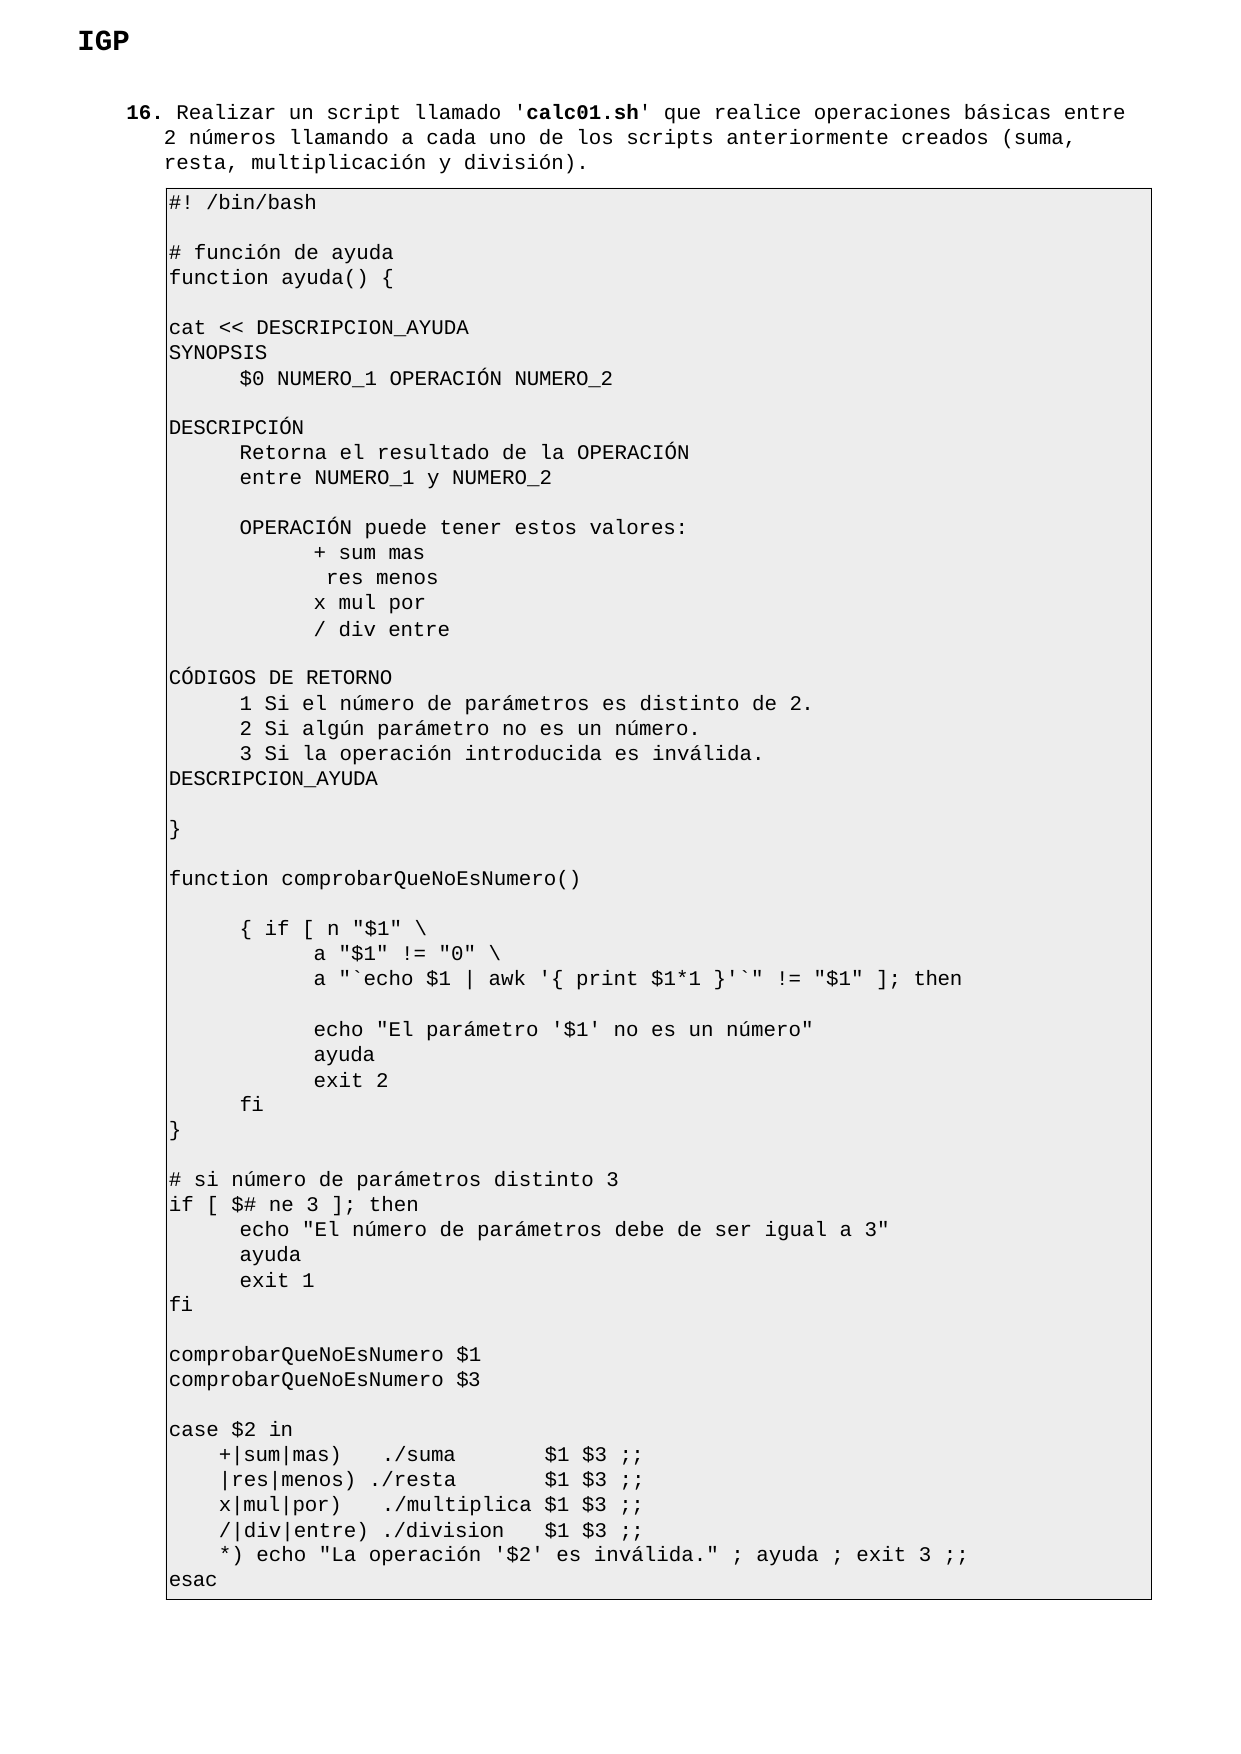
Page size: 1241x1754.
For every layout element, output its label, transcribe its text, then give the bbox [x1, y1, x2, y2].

list Si algún parámetro no es un número. [239, 717, 1163, 741]
text ­|res|menos) ./resta $1 $3 ;; x|mul|por) ./multiplica $1 $3 ;; [218, 1469, 646, 1518]
text } [168, 1119, 1163, 1142]
text comprobarQueNoEsNumero $1 comprobarQueNoEsNumero $3 [168, 1344, 489, 1392]
text exit 2 [313, 1069, 1163, 1092]
text echo "El parámetro '$1' no es un número" ayuda [313, 1019, 834, 1067]
text ­ res menos x mul por [313, 567, 456, 616]
text case $2 in [168, 1419, 1163, 1442]
text DESCRIPCIÓN [168, 417, 1163, 441]
text +|sum|mas) ./suma $1 $3 ;; [218, 1444, 1163, 1467]
text echo "El número de parámetros debe de ser igual a 3" ayuda [239, 1219, 896, 1267]
text } [168, 818, 1163, 841]
text # si número de parámetros distinto 3 if [ $# ­ne 3 ]; then [168, 1169, 626, 1217]
text # función de ayuda function ayuda() { [168, 242, 489, 291]
text fi [168, 1293, 1163, 1317]
text ­a "$1" != "0" \ [313, 943, 1163, 967]
text OPERACIÓN puede tener estos valores: [239, 517, 1163, 541]
text #! /bin/bash [168, 192, 1163, 215]
text 2 números llamando a cada uno de los scripts anteriormente creados (suma, resta, multiplicación y división). [164, 127, 1080, 176]
text cat << DESCRIPCION_AYUDA SYNOPSIS [168, 317, 489, 366]
text fi [239, 1093, 1163, 1117]
text + sum mas [313, 542, 1163, 566]
list Realizar un script llamado 'calc01.sh' que realice operaciones básicas entre [126, 102, 1163, 125]
text ­a "`echo $1 | awk '{ print $1*1 }'`" != "$1" ]; then [313, 968, 1163, 992]
text exit 1 [239, 1269, 1163, 1292]
subtitle $0 NUMERO_1 OPERACIÓN NUMERO_2 [239, 367, 1163, 390]
text / div entre [313, 617, 1163, 641]
list Si el número de parámetros es distinto de 2. [239, 692, 1163, 716]
subtitle CÓDIGOS DE RETORNO [168, 667, 1163, 691]
text /|div|entre) ./division $1 $3 ;; [218, 1519, 1163, 1542]
list Si la operación introducida es inválida. DESCRIPCION_AYUDA [168, 743, 767, 791]
text Retorna el resultado de la OPERACIÓN entre NUMERO_1 y NUMERO_2 [239, 442, 722, 491]
text function comprobarQueNoEsNumero() { if [ ­n "$1" \ [168, 841, 626, 941]
text *) echo "La operación '$2' es inválida." ; ayuda ; exit 3 ;; esac [168, 1544, 989, 1592]
